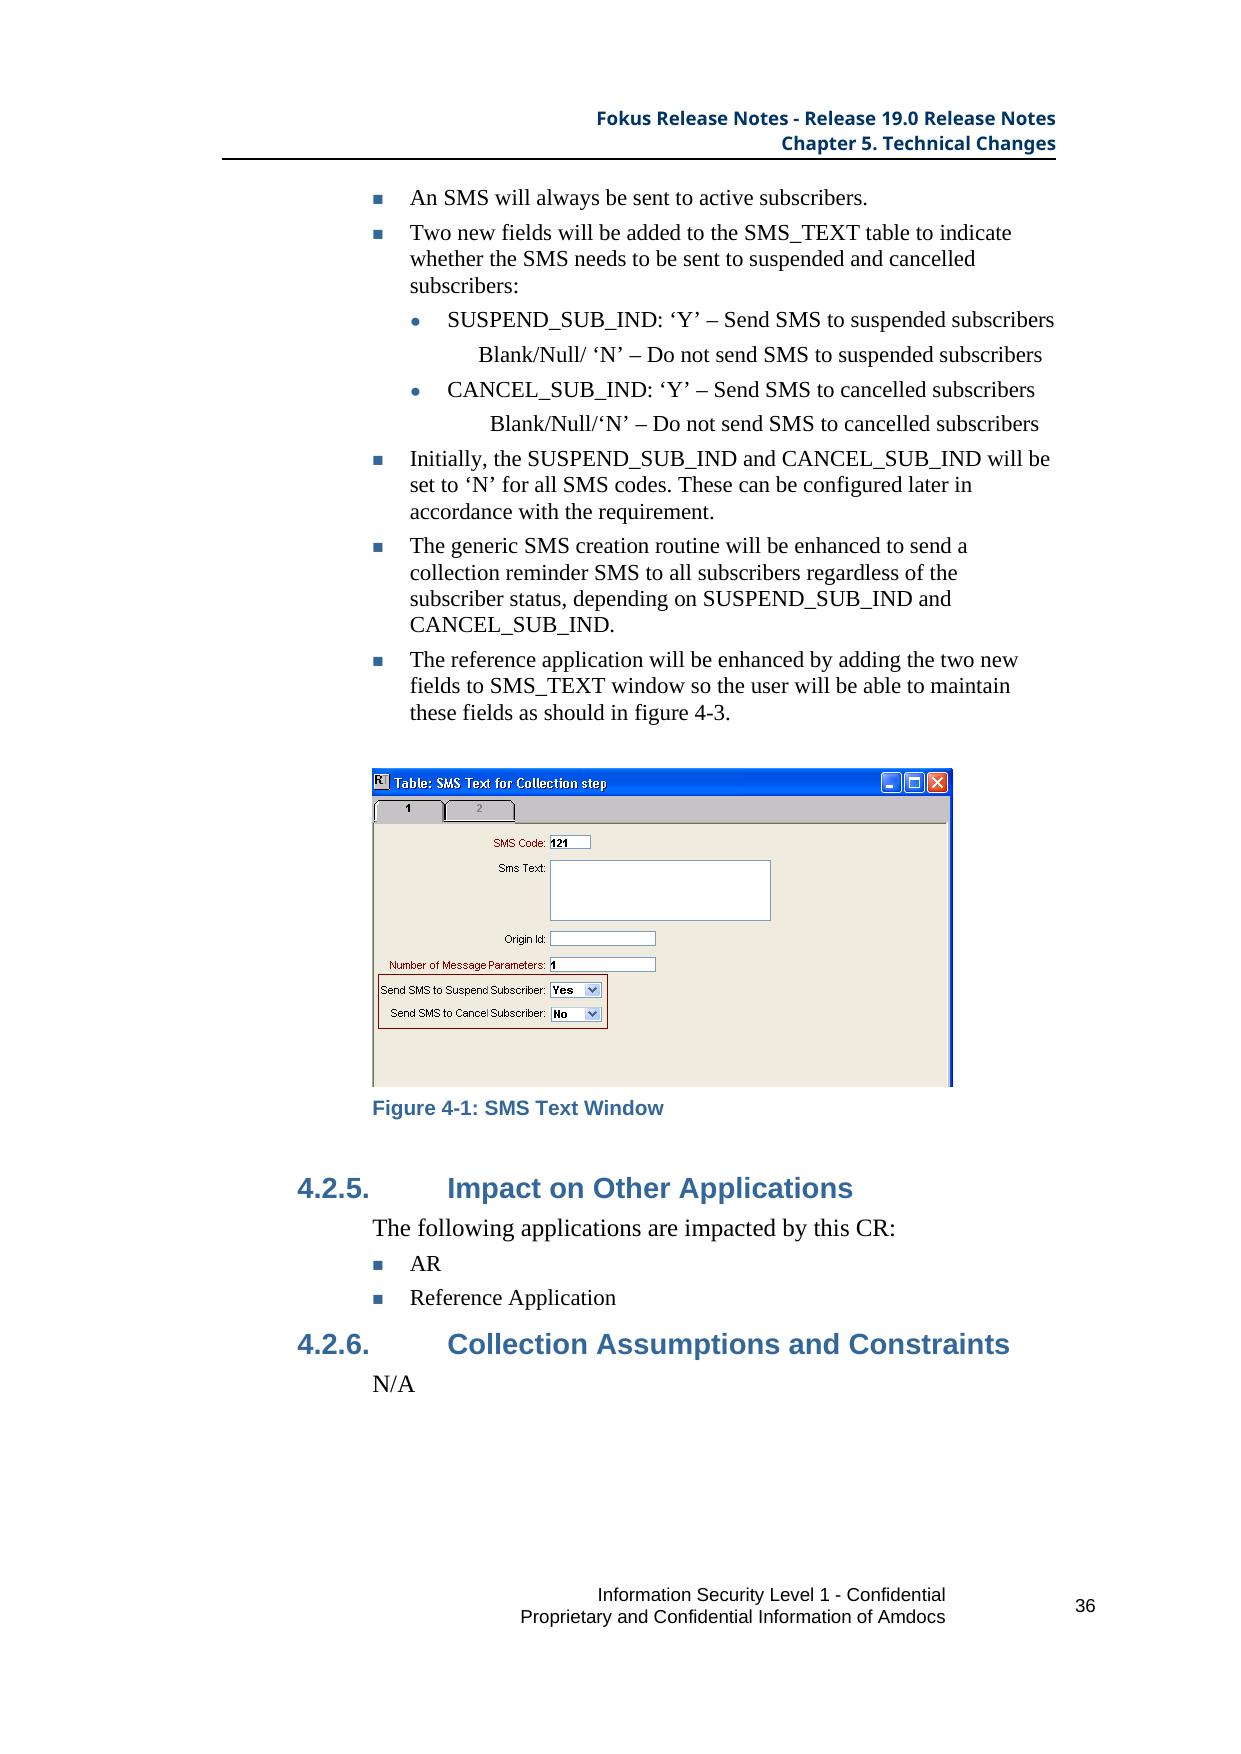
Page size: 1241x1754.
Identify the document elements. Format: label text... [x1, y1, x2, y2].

list Blank/Null/ ‘N’ – Do not send SMS to suspended subscribers [409, 341, 1056, 367]
text N/A [372, 1369, 1056, 1398]
text SUSPEND_SUB_IND: ‘Y’ – Send SMS to suspended subscribers [409, 306, 1056, 333]
text The generic SMS creation routine will be enhanced to send a collection reminder SMS to all subscribers regardless of the subscriber status, depending on SUSPEND_SUB_IND and CANCEL_SUB_IND. [372, 532, 1056, 638]
subtitle Impact on Other Applications [297, 1171, 1056, 1204]
text Reference Application [372, 1284, 1056, 1311]
text CANCEL_SUB_IND: ‘Y’ – Send SMS to cancelled subscribers [409, 376, 1056, 402]
text Two new fields will be added to the SMS_TEXT table to indicate whether the SMS needs to be sent to suspended and cancelled subscribers: [372, 219, 1056, 298]
text The following applications are impacted by this CR: [372, 1213, 1056, 1241]
text Initially, the SUSPEND_SUB_IND and CANCEL_SUB_IND will be set to ‘N’ for all SMS codes. These can be configured later in accordance with the requirement. [372, 445, 1056, 524]
text AR [372, 1250, 1056, 1276]
text An SMS will always be sent to active subscribers. [372, 184, 1056, 211]
subtitle Collection Assumptions and Constraints [297, 1327, 1056, 1361]
picture [372, 768, 954, 1087]
list Blank/Null/‘N’ – Do not send SMS to cancelled subscribers [409, 410, 1056, 437]
text The reference application will be enhanced by adding the two new fields to SMS_TEXT window so the user will be able to maintain these fields as should in figure 4-3. [372, 646, 1056, 725]
